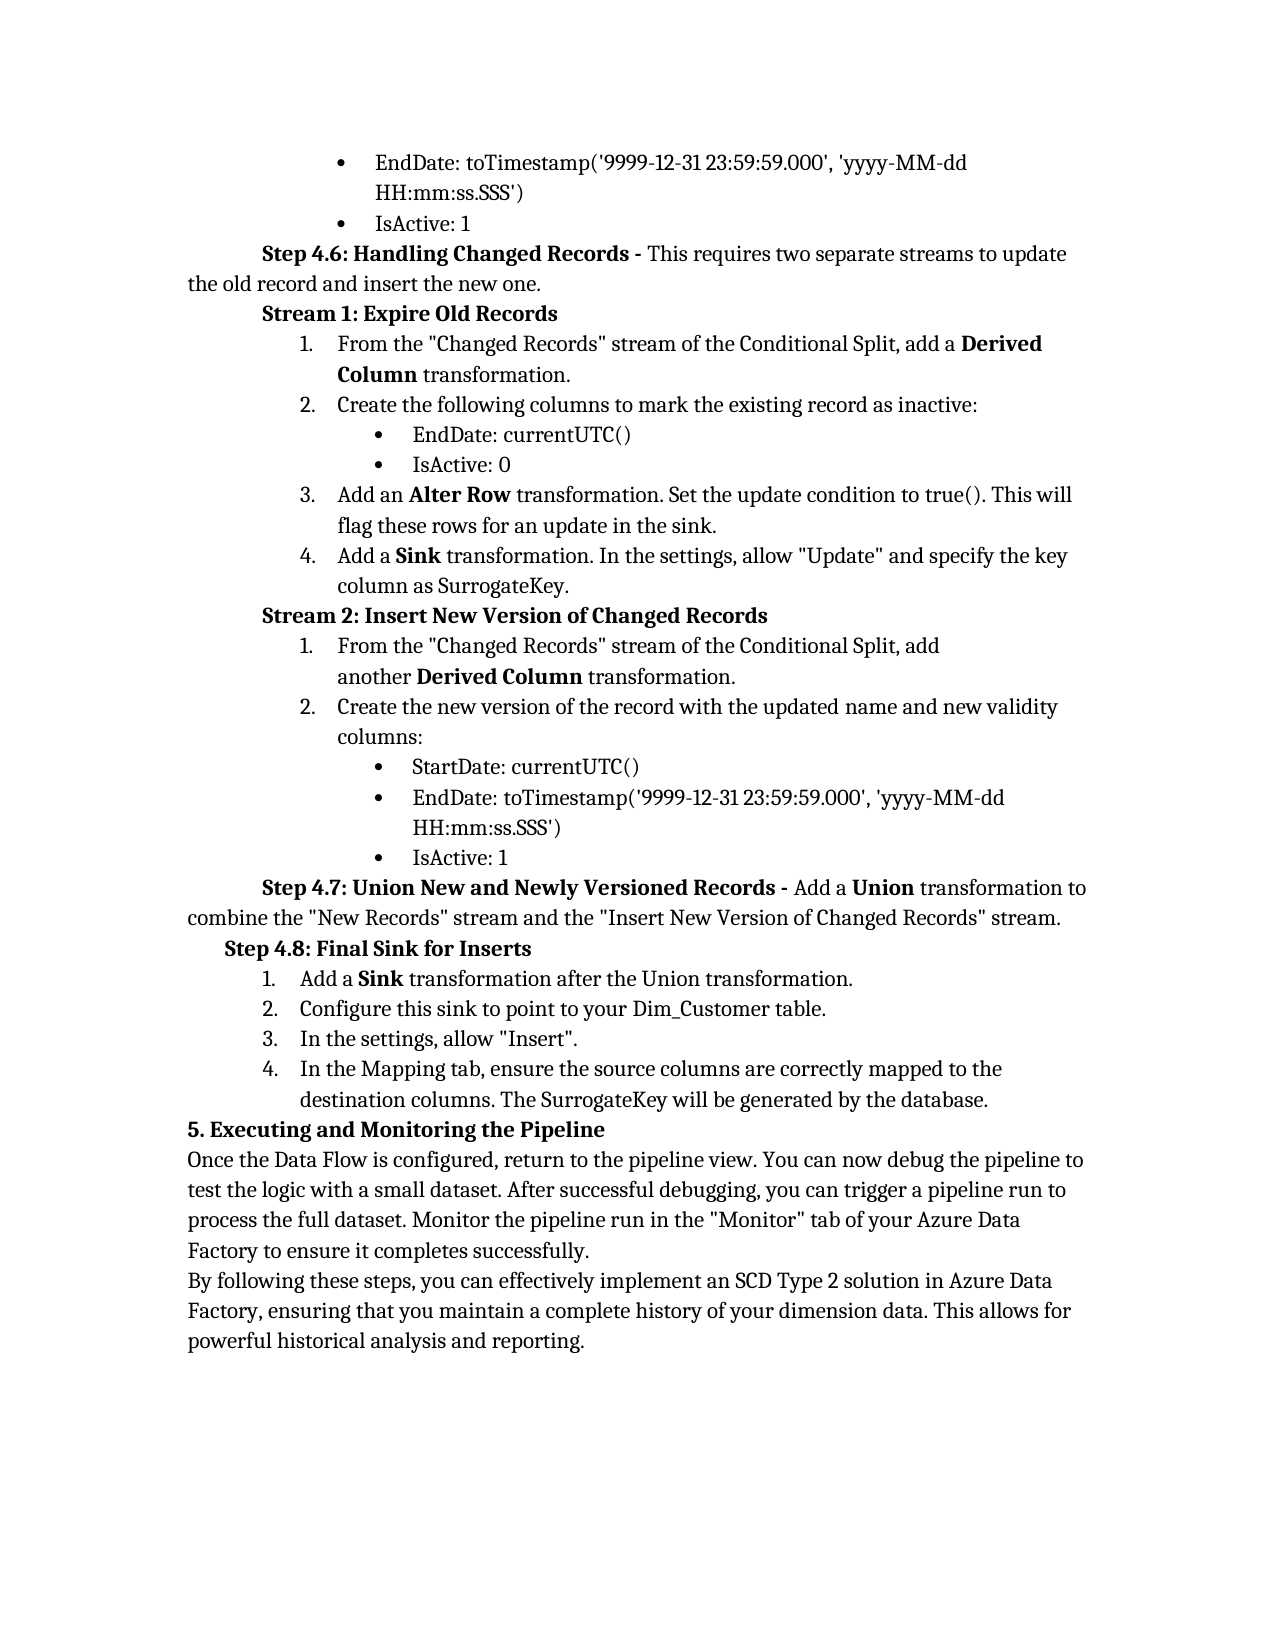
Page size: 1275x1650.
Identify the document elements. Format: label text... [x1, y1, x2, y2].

list From the "Changed Records" stream of the Conditional Split, add a Derived Column transformation. [300, 331, 1087, 388]
text Stream 2: Insert New Version of Changed Records [187, 603, 1087, 629]
list EndDate: toTimestamp('9999-12-31 23:59:59.000', 'yyyy-MM-dd HH:mm:ss.SSS') [337, 150, 1087, 207]
list From the "Changed Records" stream of the Conditional Split, add another Derived Column transformation. [300, 633, 1087, 690]
list Create the new version of the record with the updated name and new validity columns: [300, 694, 1087, 750]
list IsActive: 1 [337, 210, 1087, 237]
list Add an Alter Row transformation. Set the update condition to true(). This will flag these rows for an update in the sink. [300, 482, 1087, 539]
text 5. Executing and Monitoring the Pipeline [187, 1117, 1087, 1143]
list Configure this sink to point to your Dim_Customer table. [262, 996, 1087, 1022]
list Add a Sink transformation. In the settings, allow "Update" and specify the key column as SurrogateKey. [300, 543, 1087, 599]
text Stream 1: Expire Old Records [187, 301, 1087, 327]
text Once the Data Flow is configured, return to the pipeline view. You can now debug the pipeline to test the logic with a small dataset. After successful debugging, you can trigger a pipeline run to process the full dataset. Monitor the pipeline run in the "Monitor" tab of your Azure Data Factory to ensure it completes successfully. [187, 1147, 1087, 1264]
text Step 4.8: Final Sink for Inserts [187, 935, 1087, 962]
list EndDate: toTimestamp('9999-12-31 23:59:59.000', 'yyyy-MM-dd HH:mm:ss.SSS') [375, 784, 1087, 841]
text By following these steps, you can effectively implement an SCD Type 2 solution in Azure Data Factory, ensuring that you maintain a complete history of your dimension data. This allows for powerful historical analysis and reporting. [187, 1268, 1087, 1354]
list StartDate: currentUTC() [375, 754, 1087, 781]
list Create the following columns to mark the existing record as inactive: [300, 392, 1087, 418]
list EndDate: currentUTC() [375, 422, 1087, 448]
list In the settings, allow "Insert". [262, 1026, 1087, 1052]
list IsActive: 0 [375, 452, 1087, 478]
text Step 4.6: Handling Changed Records - This requires two separate streams to update the old record and insert the new one. [187, 241, 1087, 297]
list In the Mapping tab, ensure the source columns are correctly mapped to the destination columns. The SurrogateKey will be generated by the database. [262, 1056, 1087, 1113]
list IsActive: 1 [375, 845, 1087, 871]
list Add a Sink transformation after the Union transformation. [262, 966, 1087, 992]
text Step 4.7: Union New and Newly Versioned Records - Add a Union transformation to combine the "New Records" stream and the "Insert New Version of Changed Records" stream. [187, 875, 1087, 932]
